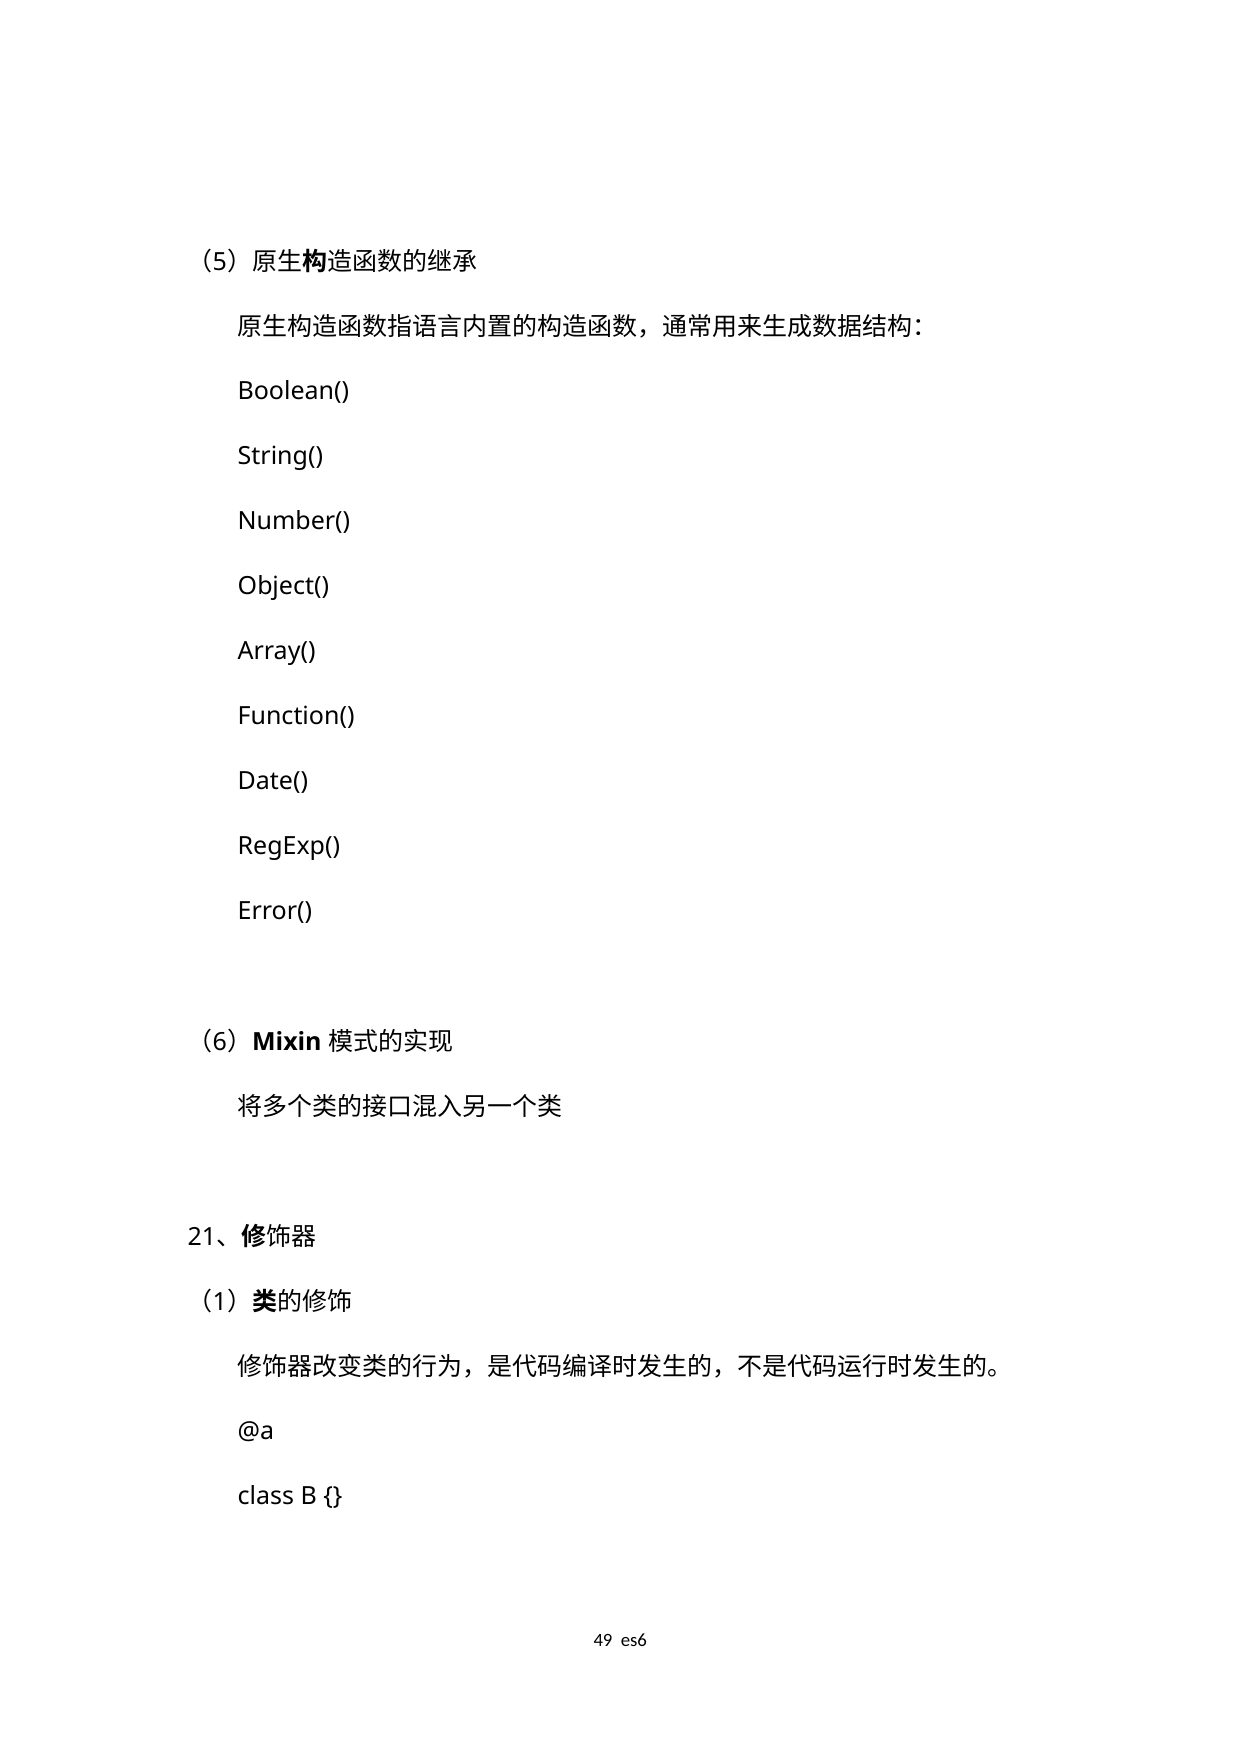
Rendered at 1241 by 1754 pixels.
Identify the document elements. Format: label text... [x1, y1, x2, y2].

list （6）Mixin 模式的实现 [187, 1007, 1053, 1072]
list 原生构造函数指语言内置的构造函数，通常用来生成数据结构： [187, 292, 1053, 357]
list @a [187, 1397, 1053, 1462]
list String() [187, 422, 1053, 487]
list Error() [187, 877, 1053, 942]
list Date() [187, 747, 1053, 812]
list Array() [187, 617, 1053, 682]
list Boolean() [187, 357, 1053, 422]
list Number() [187, 487, 1053, 552]
list 修饰器改变类的行为，是代码编译时发生的，不是代码运行时发生的。 [187, 1332, 1053, 1397]
list Function() [187, 682, 1053, 747]
list 21、修饰器 [187, 1202, 1053, 1267]
list Object() [187, 552, 1053, 617]
list （5）原生构造函数的继承 [187, 227, 1053, 292]
list （1）类的修饰 [187, 1267, 1053, 1332]
list class B {} [187, 1462, 1053, 1527]
list 将多个类的接口混入另一个类 [187, 1072, 1053, 1137]
list RegExp() [187, 812, 1053, 877]
